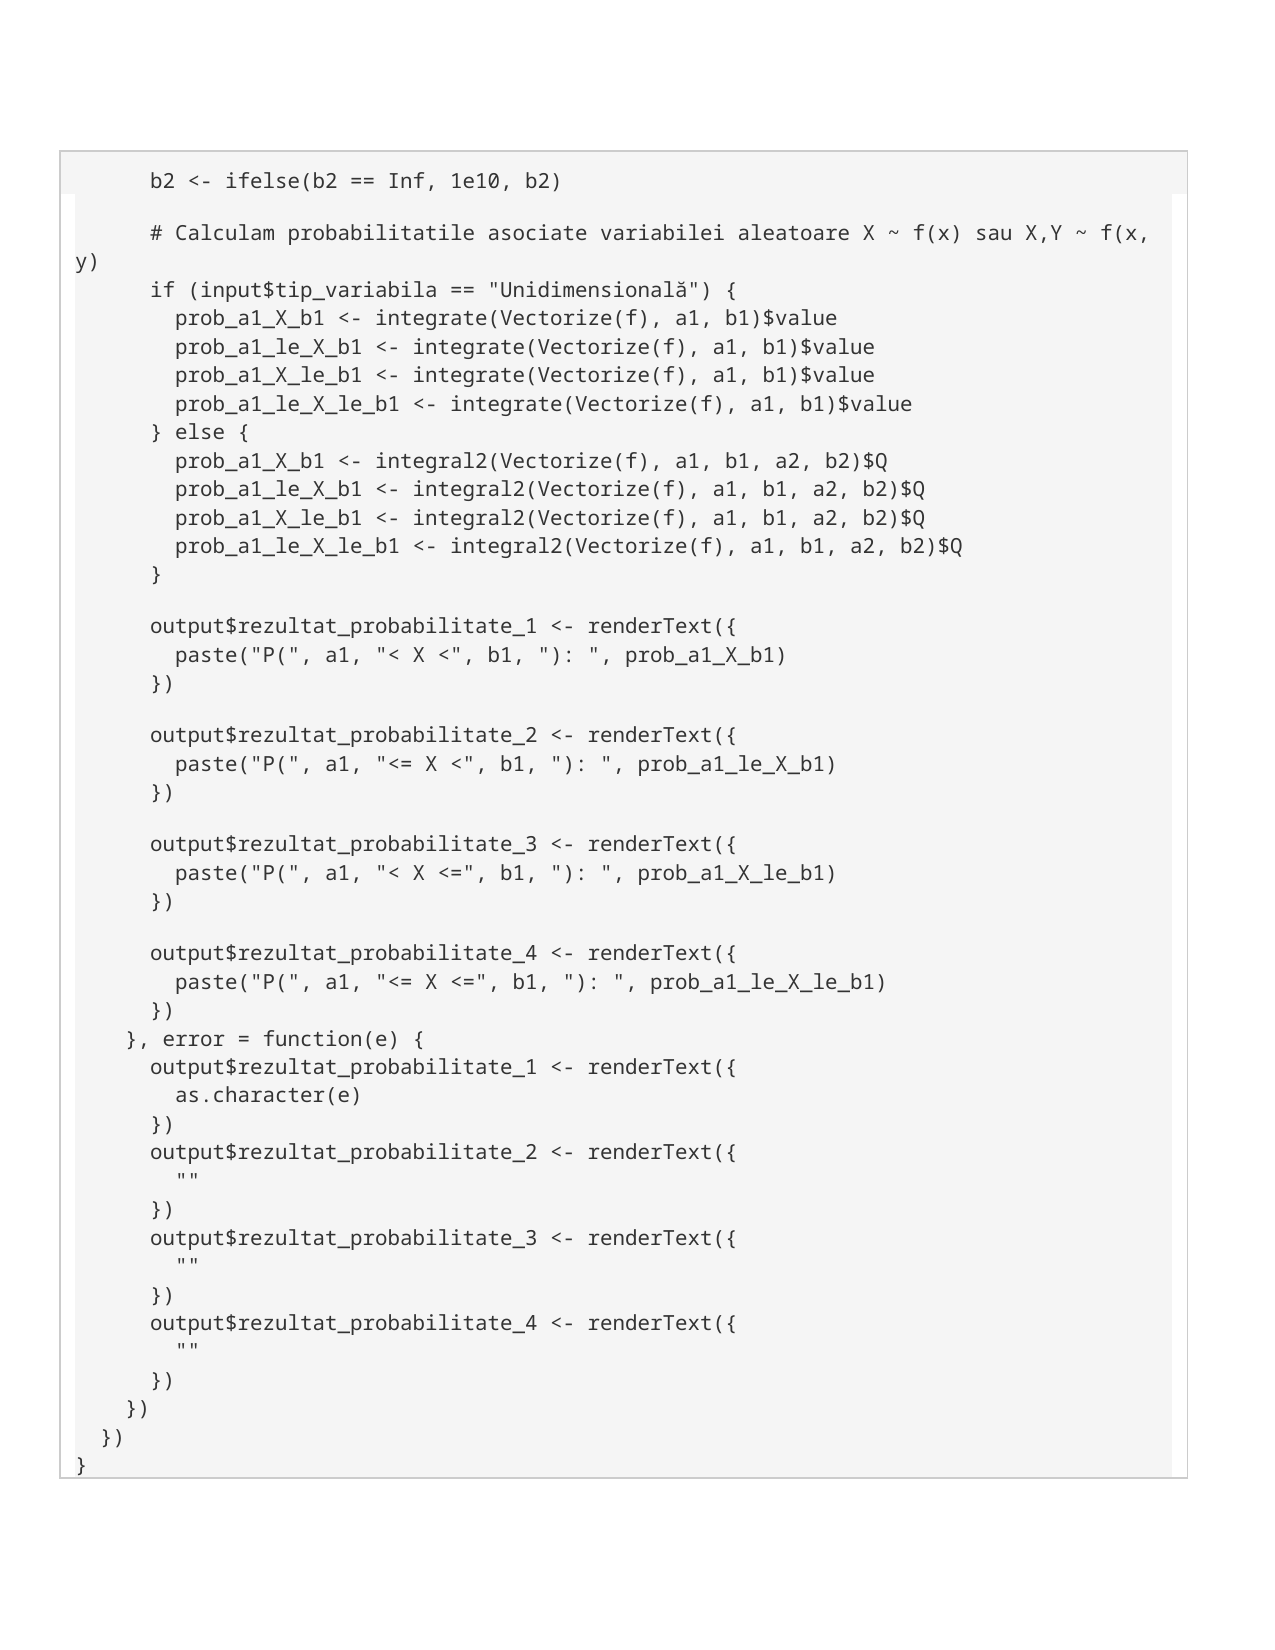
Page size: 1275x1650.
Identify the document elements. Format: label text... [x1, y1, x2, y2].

text output$rezultat_probabilitate_1 <- renderText({ [75, 612, 1172, 640]
text }) [75, 886, 1172, 915]
text prob_a1_X_le_b1 <- integrate(Vectorize(f), a1, b1)$value [75, 360, 1172, 389]
text prob_a1_le_X_le_b1 <- integral2(Vectorize(f), a1, b1, a2, b2)$Q [75, 531, 1172, 559]
text }) [75, 1365, 1172, 1393]
text prob_a1_le_X_b1 <- integral2(Vectorize(f), a1, b1, a2, b2)$Q [75, 474, 1172, 503]
text output$rezultat_probabilitate_4 <- renderText({ [75, 1308, 1172, 1337]
text }) [75, 1393, 1172, 1422]
text paste("P(", a1, "<= X <=", b1, "): ", prob_a1_le_X_le_b1) [75, 967, 1172, 995]
text prob_a1_le_X_le_b1 <- integrate(Vectorize(f), a1, b1)$value [75, 389, 1172, 417]
text output$rezultat_probabilitate_1 <- renderText({ [75, 1052, 1172, 1081]
text } else { [75, 417, 1172, 446]
text }) [75, 668, 1172, 697]
text "" [75, 1251, 1172, 1280]
text if (input$tip_variabila == "Unidimensională") { [75, 275, 1172, 303]
text "" [75, 1337, 1172, 1365]
text paste("P(", a1, "< X <=", b1, "): ", prob_a1_X_le_b1) [75, 858, 1172, 886]
text prob_a1_X_b1 <- integrate(Vectorize(f), a1, b1)$value [75, 303, 1172, 332]
text }, error = function(e) { [75, 1024, 1172, 1052]
text prob_a1_X_le_b1 <- integral2(Vectorize(f), a1, b1, a2, b2)$Q [75, 503, 1172, 531]
text output$rezultat_probabilitate_3 <- renderText({ [75, 1223, 1172, 1251]
text }) [75, 1194, 1172, 1223]
text prob_a1_le_X_b1 <- integrate(Vectorize(f), a1, b1)$value [75, 332, 1172, 360]
text }) [75, 777, 1172, 806]
text as.character(e) [75, 1081, 1172, 1109]
text } [75, 1450, 1172, 1477]
text prob_a1_X_b1 <- integral2(Vectorize(f), a1, b1, a2, b2)$Q [75, 446, 1172, 474]
text output$rezultat_probabilitate_3 <- renderText({ [75, 829, 1172, 858]
text output$rezultat_probabilitate_2 <- renderText({ [75, 1137, 1172, 1166]
text output$rezultat_probabilitate_4 <- renderText({ [75, 938, 1172, 967]
text "" [75, 1166, 1172, 1194]
text }) [75, 995, 1172, 1024]
text }) [75, 1109, 1172, 1137]
text output$rezultat_probabilitate_2 <- renderText({ [75, 721, 1172, 749]
text paste("P(", a1, "< X <", b1, "): ", prob_a1_X_b1) [75, 640, 1172, 668]
text # Calculam probabilitatile asociate variabilei aleatoare X ~ f(x) sau X,Y ~ f(x, y) [75, 218, 1172, 275]
text paste("P(", a1, "<= X <", b1, "): ", prob_a1_le_X_b1) [75, 749, 1172, 777]
text } [75, 559, 1172, 588]
text b2 <- ifelse(b2 == Inf, 1e10, b2) [61, 152, 1187, 194]
text }) [75, 1280, 1172, 1308]
text }) [75, 1422, 1172, 1450]
